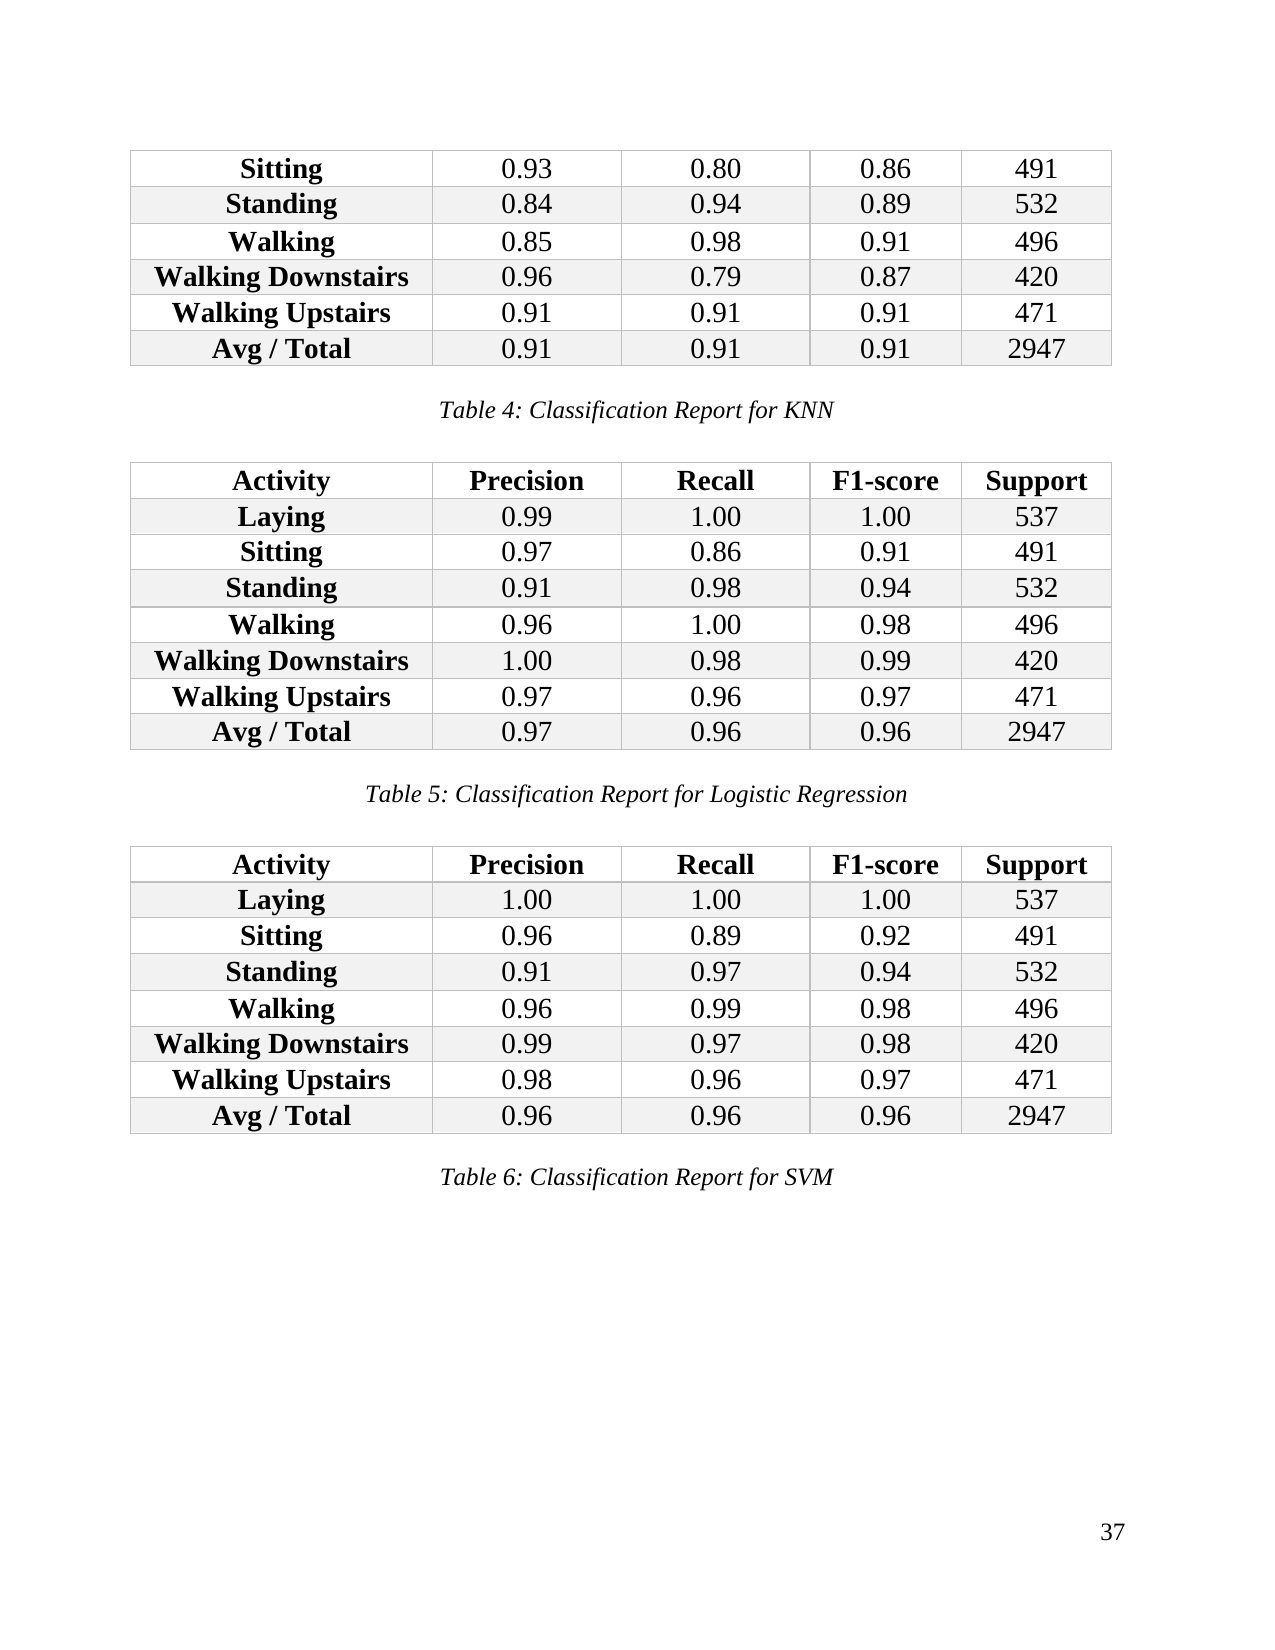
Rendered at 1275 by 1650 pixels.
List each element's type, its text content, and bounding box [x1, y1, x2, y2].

table_cell 2947 [962, 714, 1111, 749]
table_cell 0.85 [433, 224, 621, 258]
table_cell Walking [131, 991, 432, 1026]
table_cell 0.96 [622, 1098, 809, 1132]
table_cell 0.91 [622, 331, 809, 365]
table_cell 1.00 [811, 883, 961, 917]
table_cell 496 [962, 224, 1111, 258]
table_cell 0.97 [433, 535, 621, 569]
table_cell 0.97 [622, 954, 809, 990]
table_cell 0.99 [622, 991, 809, 1026]
table_cell 532 [962, 187, 1111, 223]
table_cell 0.99 [433, 1027, 621, 1061]
table_cell 0.96 [811, 714, 961, 749]
table_cell 0.96 [433, 991, 621, 1026]
text Table 4: Classification Report for KNN [150, 395, 1125, 424]
table_cell 0.96 [622, 714, 809, 749]
table_cell 0.80 [622, 151, 809, 186]
table_cell 0.96 [433, 608, 621, 642]
table_header Activity [131, 463, 432, 498]
table_cell 0.86 [622, 535, 809, 569]
table_cell 2947 [962, 1098, 1111, 1132]
table_cell 491 [962, 918, 1111, 953]
table_cell Standing [131, 954, 432, 990]
table_cell 1.00 [433, 643, 621, 678]
text Table 6: Classification Report for SVM [150, 1162, 1125, 1191]
table_cell Walking Upstairs [131, 1062, 432, 1097]
table_cell 0.96 [811, 1098, 961, 1132]
table_cell 0.79 [622, 260, 809, 294]
table_header Precision [433, 847, 621, 881]
table_cell 0.86 [811, 151, 961, 186]
table_cell 491 [962, 535, 1111, 569]
table_cell 0.99 [811, 643, 961, 678]
table_cell 0.91 [433, 331, 621, 365]
table_cell 0.97 [433, 679, 621, 713]
table_cell Walking Upstairs [131, 295, 432, 330]
table_cell 0.91 [811, 224, 961, 258]
table_cell 0.94 [811, 570, 961, 606]
table_cell Walking Downstairs [131, 1027, 432, 1061]
table_cell 0.91 [811, 295, 961, 330]
table_cell 0.91 [433, 954, 621, 990]
table_cell 537 [962, 499, 1111, 533]
table_cell 0.98 [622, 570, 809, 606]
table_cell 2947 [962, 331, 1111, 365]
table_cell 0.84 [433, 187, 621, 223]
table_cell 0.97 [622, 1027, 809, 1061]
table_cell 0.96 [622, 1062, 809, 1097]
table_cell 0.91 [811, 535, 961, 569]
table_cell 0.91 [811, 331, 961, 365]
table_cell 0.98 [433, 1062, 621, 1097]
table_cell 0.98 [622, 643, 809, 678]
table_header Recall [622, 847, 809, 881]
table_cell Avg / Total [131, 714, 432, 749]
table_cell Avg / Total [131, 1098, 432, 1132]
table_cell 0.97 [433, 714, 621, 749]
table_cell 420 [962, 643, 1111, 678]
table_cell 0.91 [622, 295, 809, 330]
table_cell 0.89 [811, 187, 961, 223]
table_cell 1.00 [811, 499, 961, 533]
table_cell 0.97 [811, 1062, 961, 1097]
table_header Support [962, 847, 1111, 881]
table_cell Standing [131, 187, 432, 223]
table_cell 0.96 [622, 679, 809, 713]
table_cell 0.92 [811, 918, 961, 953]
table_cell 0.99 [433, 499, 621, 533]
table_header Precision [433, 463, 621, 498]
table_cell 0.97 [811, 679, 961, 713]
table_cell 532 [962, 954, 1111, 990]
table_cell 496 [962, 991, 1111, 1026]
table_cell 0.96 [433, 1098, 621, 1132]
table_cell 496 [962, 608, 1111, 642]
table_header Recall [622, 463, 809, 498]
table_cell 0.98 [811, 1027, 961, 1061]
table_cell Walking [131, 608, 432, 642]
table_cell Walking [131, 224, 432, 258]
table_cell 471 [962, 1062, 1111, 1097]
table_cell 0.96 [433, 918, 621, 953]
table_cell Sitting [131, 151, 432, 186]
table_cell 1.00 [622, 883, 809, 917]
table_cell Sitting [131, 535, 432, 569]
table_header F1-score [811, 847, 961, 881]
table_cell Sitting [131, 918, 432, 953]
text Table 5: Classification Report for Logistic Regression [150, 779, 1125, 807]
table_cell Walking Upstairs [131, 679, 432, 713]
table_cell 0.93 [433, 151, 621, 186]
table_cell 1.00 [622, 608, 809, 642]
table_cell 1.00 [622, 499, 809, 533]
table_cell 0.98 [622, 224, 809, 258]
table_cell Laying [131, 499, 432, 533]
table_cell 0.91 [433, 295, 621, 330]
table_header Activity [131, 847, 432, 881]
table_header F1-score [811, 463, 961, 498]
table_cell 532 [962, 570, 1111, 606]
table_cell 0.87 [811, 260, 961, 294]
table_cell Standing [131, 570, 432, 606]
table_cell 0.91 [433, 570, 621, 606]
table_cell 471 [962, 295, 1111, 330]
table_cell 420 [962, 260, 1111, 294]
table_cell 491 [962, 151, 1111, 186]
table_cell Walking Downstairs [131, 643, 432, 678]
table_cell 0.94 [622, 187, 809, 223]
table_cell 471 [962, 679, 1111, 713]
table_cell 1.00 [433, 883, 621, 917]
table_cell 0.96 [433, 260, 621, 294]
table_cell Walking Downstairs [131, 260, 432, 294]
table_cell 0.94 [811, 954, 961, 990]
table_cell Laying [131, 883, 432, 917]
table_cell 0.98 [811, 991, 961, 1026]
table_cell 420 [962, 1027, 1111, 1061]
table_cell 0.89 [622, 918, 809, 953]
table_cell Avg / Total [131, 331, 432, 365]
table_cell 0.98 [811, 608, 961, 642]
table_cell 537 [962, 883, 1111, 917]
table_header Support [962, 463, 1111, 498]
